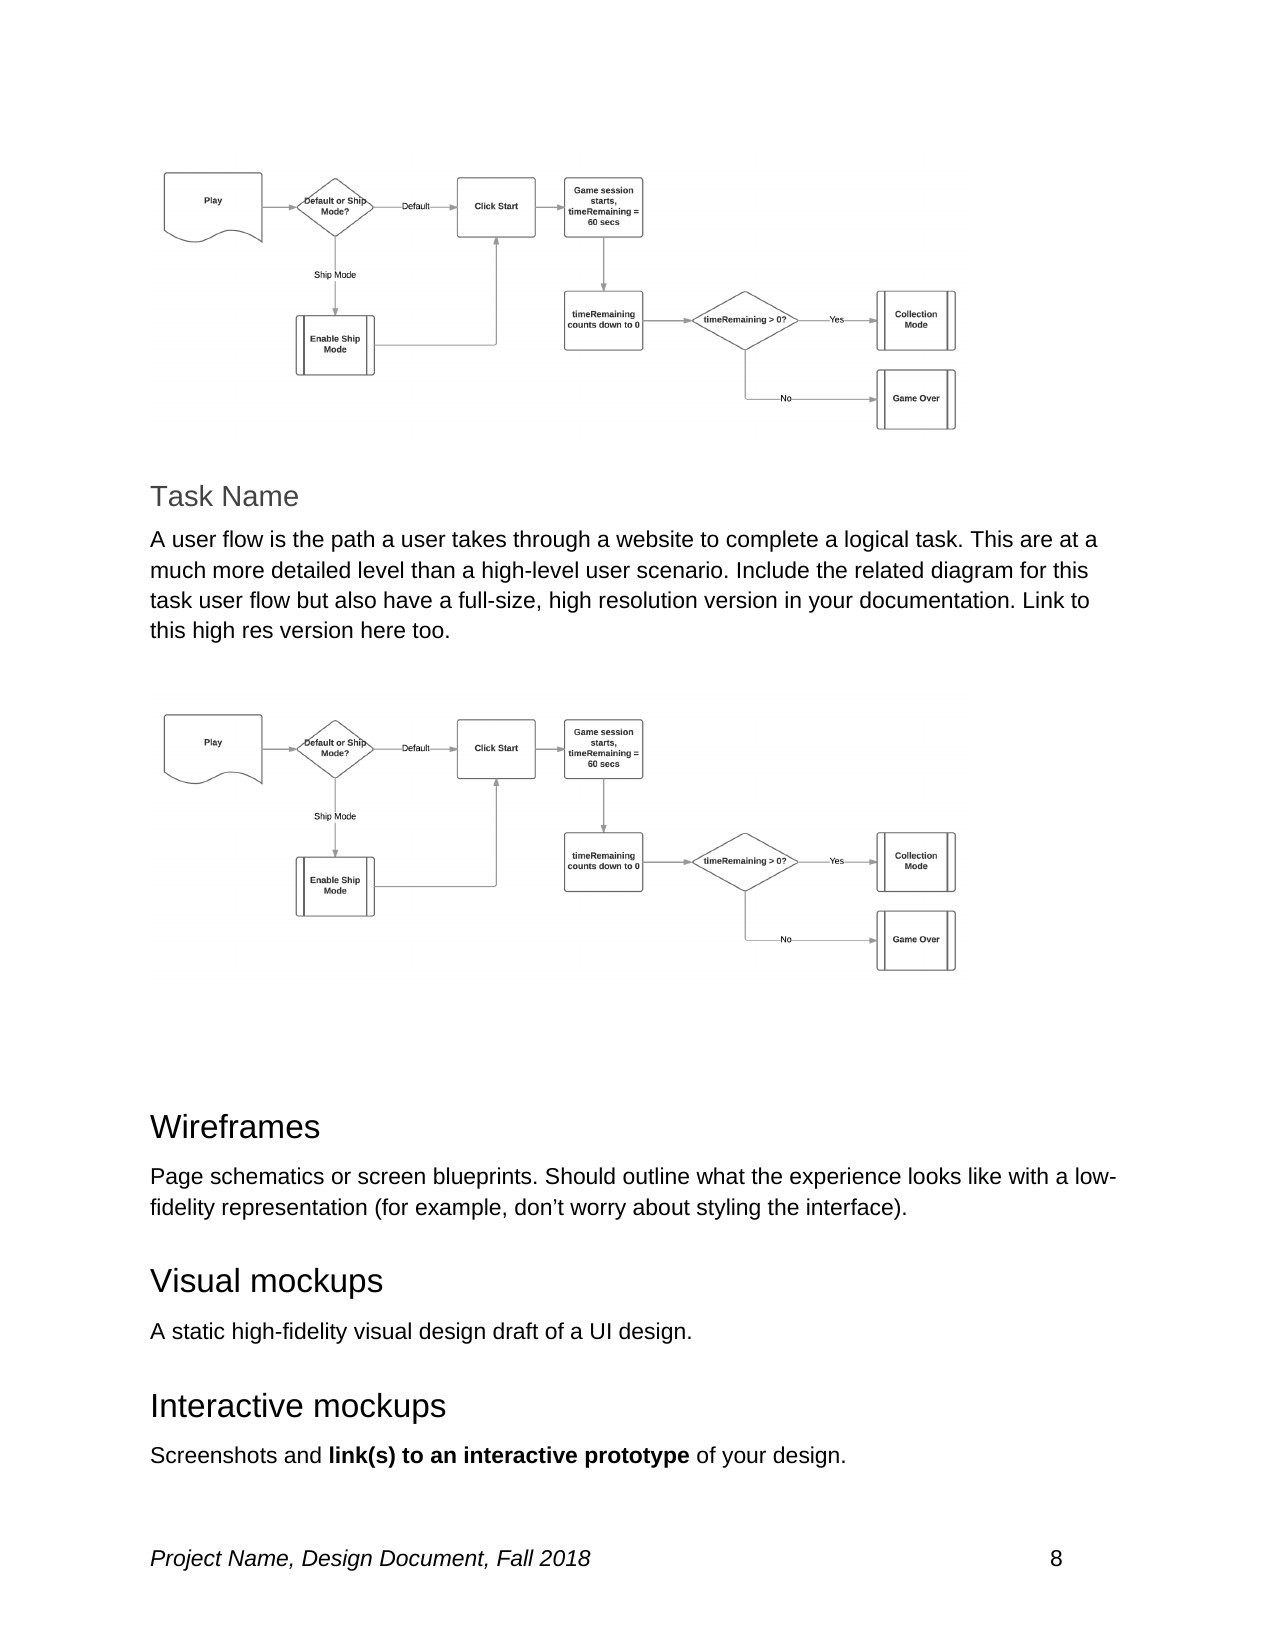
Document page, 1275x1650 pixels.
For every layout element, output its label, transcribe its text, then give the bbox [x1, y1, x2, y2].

subtitle Task Name [150, 479, 1125, 513]
subtitle Visual mockups [150, 1261, 1125, 1300]
text Screenshots and link(s) to an interactive prototype of your design. [150, 1442, 1125, 1469]
picture [150, 150, 968, 443]
text Page schematics or screen blueprints. Should outline what the experience looks like with a low-fidelity representation (for example, don’t worry about styling the interface). [150, 1163, 1125, 1220]
subtitle Wireframes [150, 1107, 1125, 1145]
picture [150, 691, 968, 984]
text A user flow is the path a user takes through a website to complete a logical task. This are at a much more detailed level than a high-level user scenario. Include the related diagram for this task user flow but also have a full-size, high resolution version in your documentation. Link to this high res version here too. [150, 526, 1125, 643]
subtitle Interactive mockups [150, 1386, 1125, 1424]
text A static high-fidelity visual design draft of a UI design. [150, 1318, 1125, 1344]
